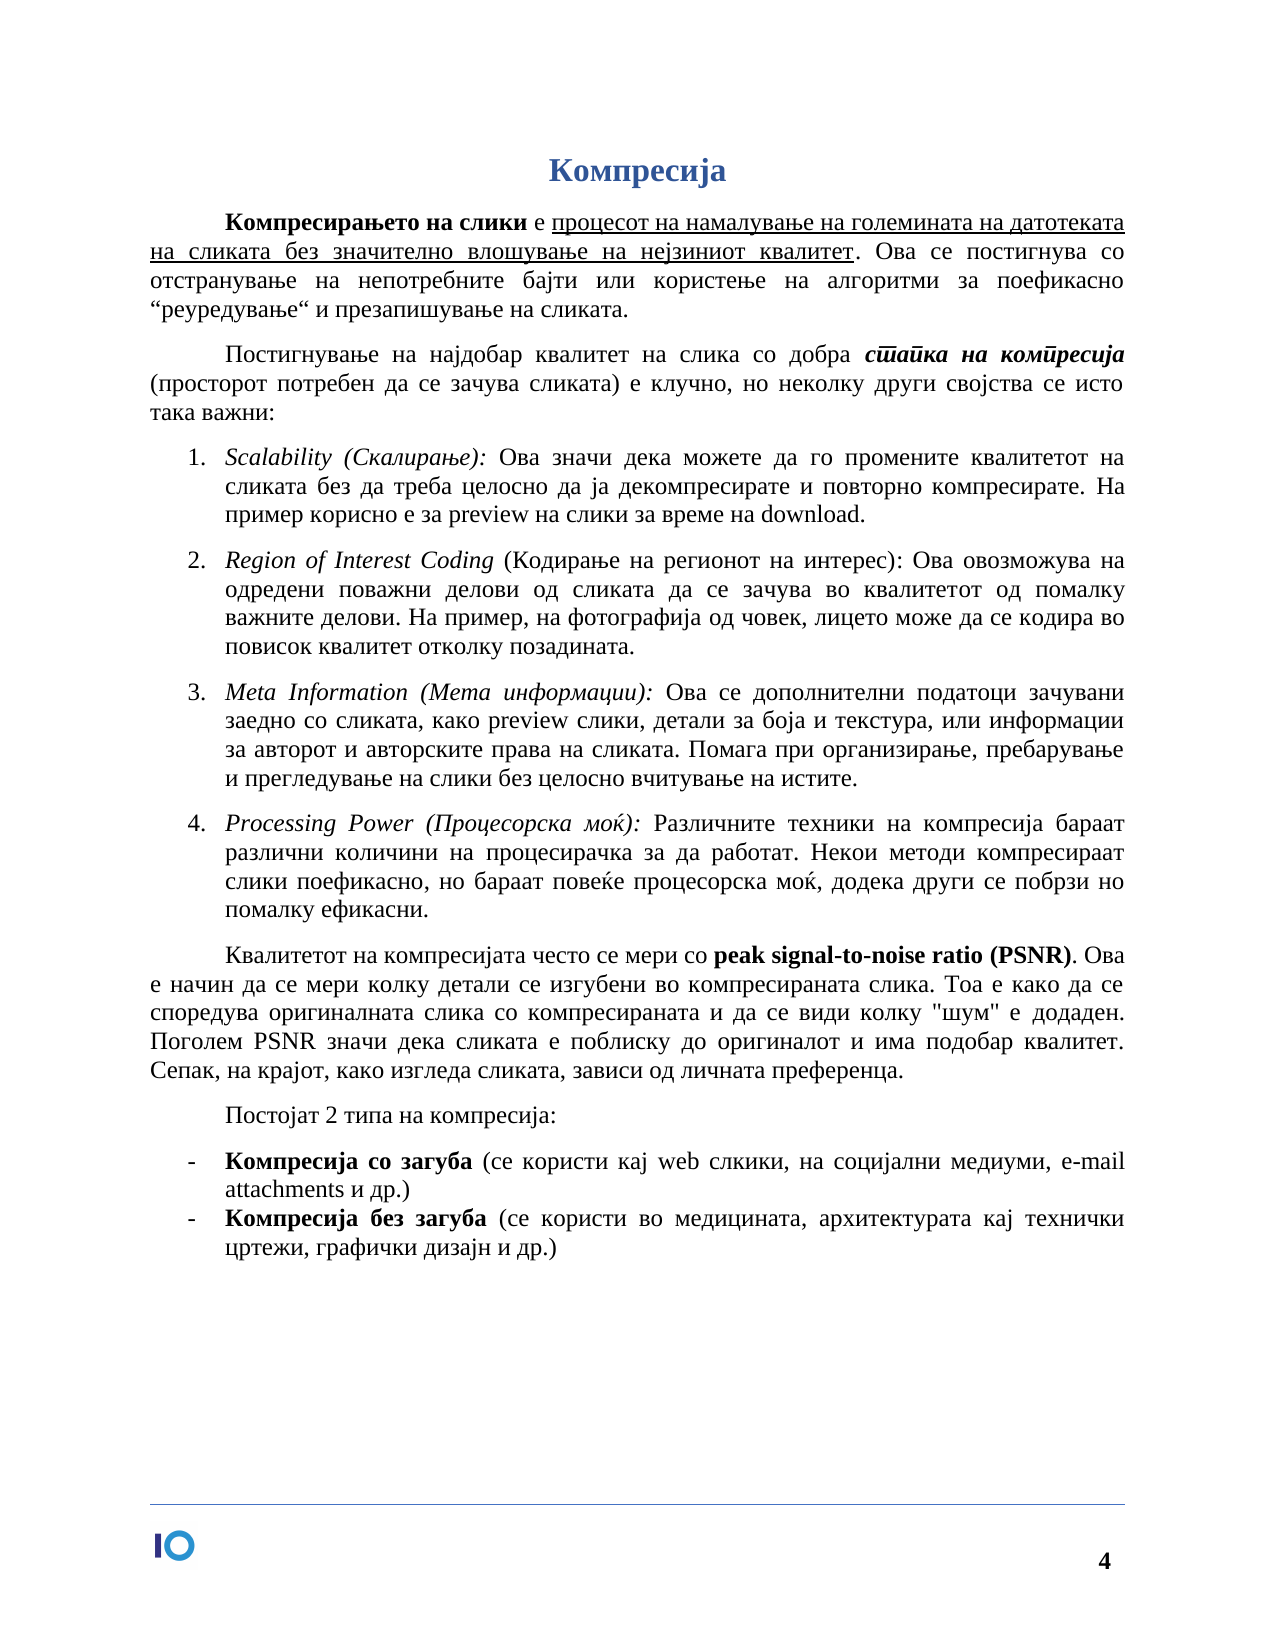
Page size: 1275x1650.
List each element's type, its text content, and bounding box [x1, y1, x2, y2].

list Компресија со загуба (се користи кај web слкики, на социјални медиуми, e-mail attachments и др.) [187, 1146, 1125, 1203]
text Компресирањето на слики е процесот на намалување на големината на датотеката на сликата без значително влошување на нејзиниот квалитет. Ова се постигнува со отстранување на непотребните бајти или користење на алгоритми за поефикасно “реуредување“ и презапишување на сликата. [150, 207, 1125, 322]
picture [150, 1521, 199, 1570]
text Квалитетот на компресијата често се мери со peak signal-to-noise ratio (PSNR). Ова е начин да се мери колку детали се изгубени во компресираната слика. Тоа е како да се споредува оригиналната слика со компресираната и да се види колку "шум" е додаден. Поголем PSNR значи дека сликата е поблиску до оригиналот и има подобар квалитет. Сепак, на крајот, како изгледа сликата, зависи од личната преференца. [150, 940, 1125, 1084]
list Meta Information (Мета информации): Ова се дополнителни податоци зачувани заедно со сликата, како preview слики, детали за боја и текстура, или информации за авторот и авторските права на сликата. Помага при организирање, пребарување и прегледување на слики без целосно вчитување на истите. [187, 677, 1125, 792]
list Scalability (Скалирање): Ова значи дека можете да го промените квалитетот на сликата без да треба целосно да ја декомпресирате и повторно компресирате. На пример корисно е за preview на слики за време на download. [187, 442, 1125, 528]
list Region of Interest Coding (Кодирање на регионот на интерес): Ова овозможува на одредени поважни делови од сликата да се зачува во квалитетот од помалку важните делови. На пример, на фотографија од човек, лицето може да се кодира во повисок квалитет отколку позадината. [187, 545, 1125, 660]
list Компресија без загуба (се користи во медицината, архитектурата кај технички цртежи, графички дизајн и др.) [187, 1203, 1125, 1261]
text Постојат 2 типа на компресија: [150, 1100, 1125, 1129]
list Processing Power (Процесорска моќ): Различните техники на компресија бараат различни количини на процесирачка за да работат. Некои методи компресираат слики поефикасно, но бараат повеќе процесорска моќ, додека други се побрзи но помалку ефикасни. [187, 808, 1125, 923]
text Постигнување на најдобар квалитет на слика со добра стапка на компресија (просторот потребен да се зачува сликата) е клучно, но неколку други својства се исто така важни: [150, 339, 1125, 425]
subtitle Компресија [150, 150, 1125, 188]
